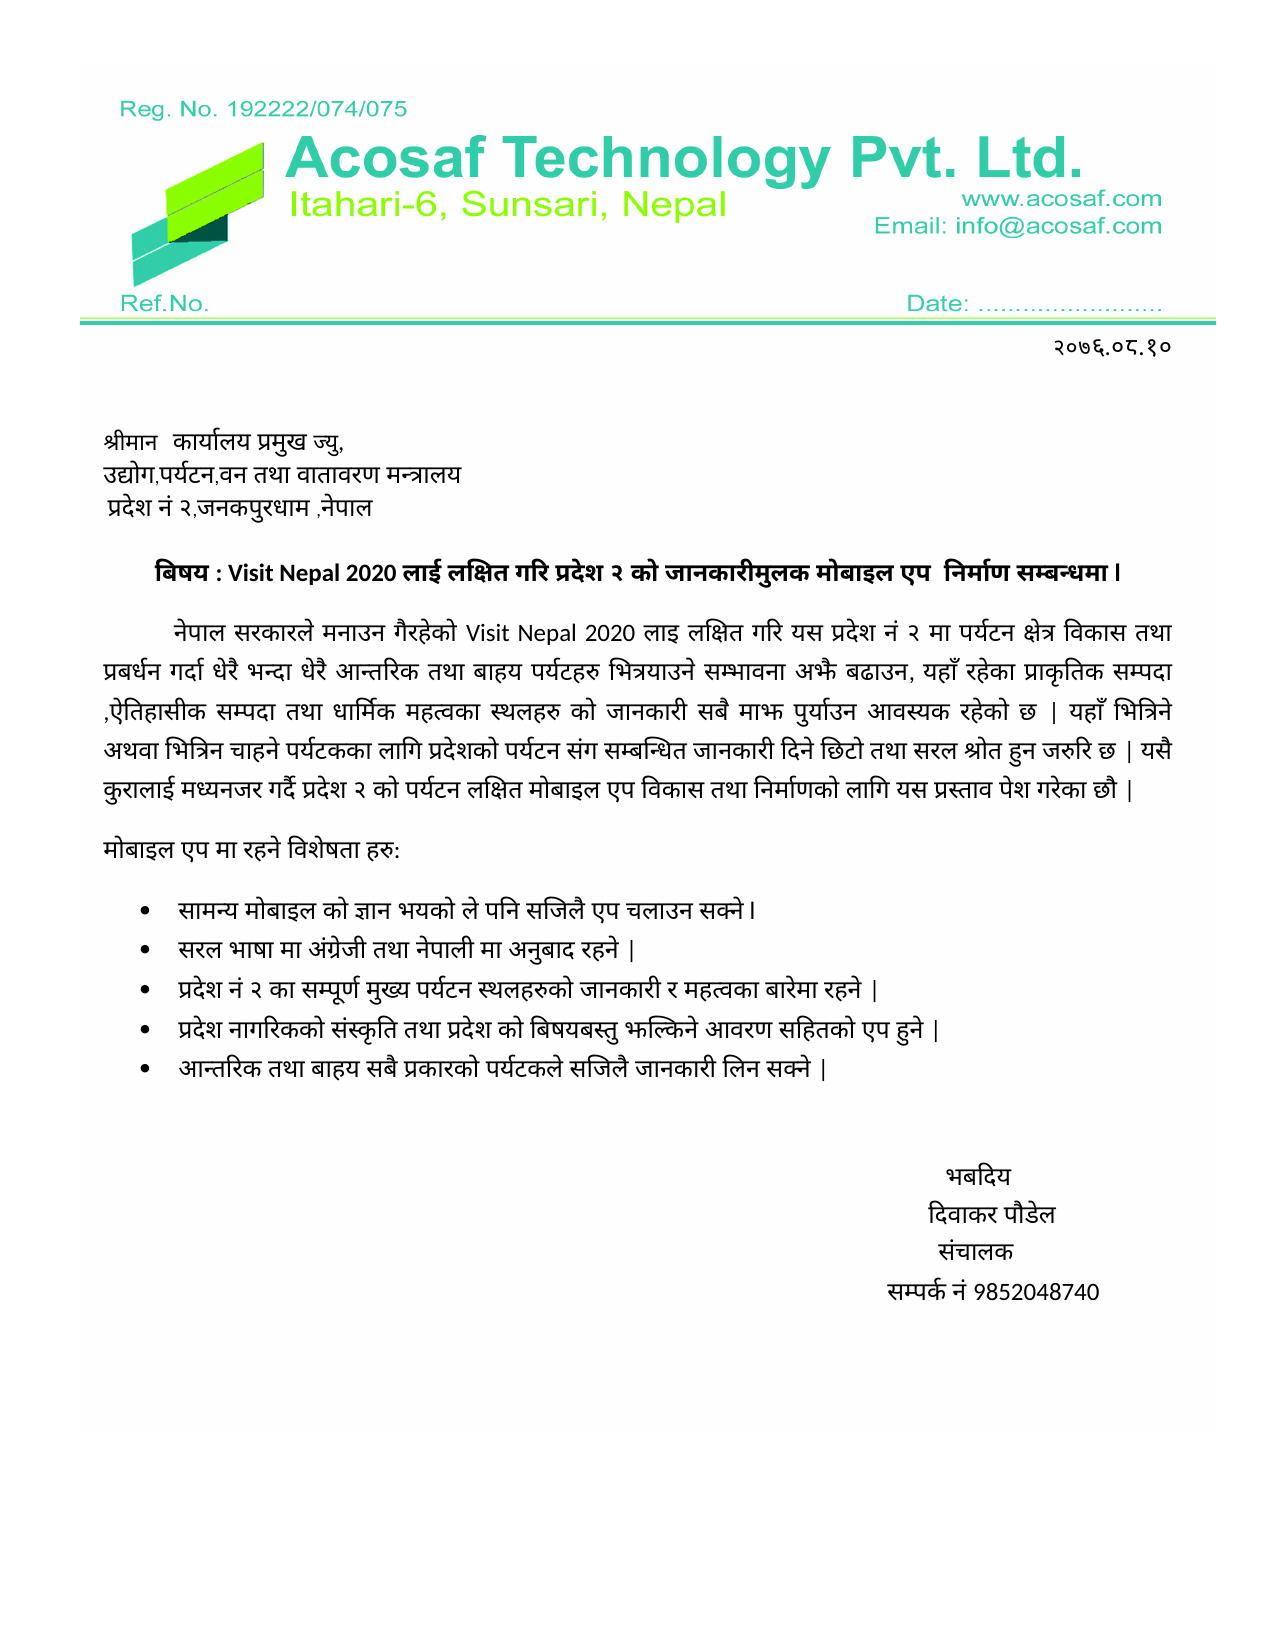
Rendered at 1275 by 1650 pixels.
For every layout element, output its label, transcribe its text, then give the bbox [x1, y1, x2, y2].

text प्रदेश नं २,जनकपुरधाम ,नेपाल [103, 494, 1172, 526]
text मोबाइल एप मा रहने विशेषता हरु: [103, 835, 1172, 869]
picture [79, 64, 1217, 1433]
list आन्तरिक तथा बाहय सबै प्रकारको पर्यटकले सजिलै जानकारी लिन सक्ने | [141, 1053, 1172, 1088]
text उद्योग,पर्यटन,वन तथा वातावरण मन्त्रालय [103, 461, 1172, 494]
text २०७६.०८.१० [928, 331, 1172, 365]
text बिषय : Visit Nepal 2020 लाई लक्षित गरि प्रदेश २ को जानकारीमुलक मोबाइल एप निर्माण सम्बन्धमा l [103, 557, 1172, 591]
text श्रीमान कार्यालय प्रमुख ज्यु, [103, 426, 1172, 461]
text नेपाल सरकारले मनाउन गैरहेको Visit Nepal 2020 लाइ लक्षित गरि यस प्रदेश नं २ मा पर्यटन क्षेत्र विकास तथा प्रबर्धन गर्दा धेरै भन्दा धेरै आन्तरिक तथा बाहय पर्यटहरु भित्रयाउने सम्भावना अझै बढाउन, यहाँ रहेका प्राकृतिक सम्पदा ,ऐतिहासीक सम्पदा तथा धार्मिक महत्वका स्थलहरु को जानकारी सबै माझ पुर्याउन आवस्यक रहेको छ | यहाँ भित्रिने अथवा भित्रिन चाहने पर्यटकका लागि प्रदेशको पर्यटन संग सम्बन्धित जानकारी दिने छिटो तथा सरल श्रोत हुन जरुरि छ | यसै कुरालाई मध्यनजर गर्दै प्रदेश २ को पर्यटन लक्षित मोबाइल एप विकास तथा निर्माणको लागि यस प्रस्ताव पेश गरेका छौ | [103, 617, 1172, 809]
list सम्पर्क नं 9852048740 [778, 1276, 1172, 1310]
list सामन्य मोबाइल को ज्ञान भयको ले पनि सजिलै एप चलाउन सक्ने l [141, 895, 1172, 929]
list संचालक [778, 1238, 1172, 1271]
list सरल भाषा मा अंग्रेजी तथा नेपाली मा अनुबाद रहने | [141, 935, 1172, 969]
list भबदिय [853, 1163, 1172, 1196]
list प्रदेश नागरिकको संस्कृति तथा प्रदेश को बिषयबस्तु झल्किने आवरण सहितको एप हुने | [141, 1014, 1172, 1048]
list दिवाकर पौडेल [853, 1201, 1172, 1233]
list प्रदेश नं २ का सम्पूर्ण मुख्य पर्यटन स्थलहरुको जानकारी र महत्वका बारेमा रहने | [141, 974, 1172, 1009]
